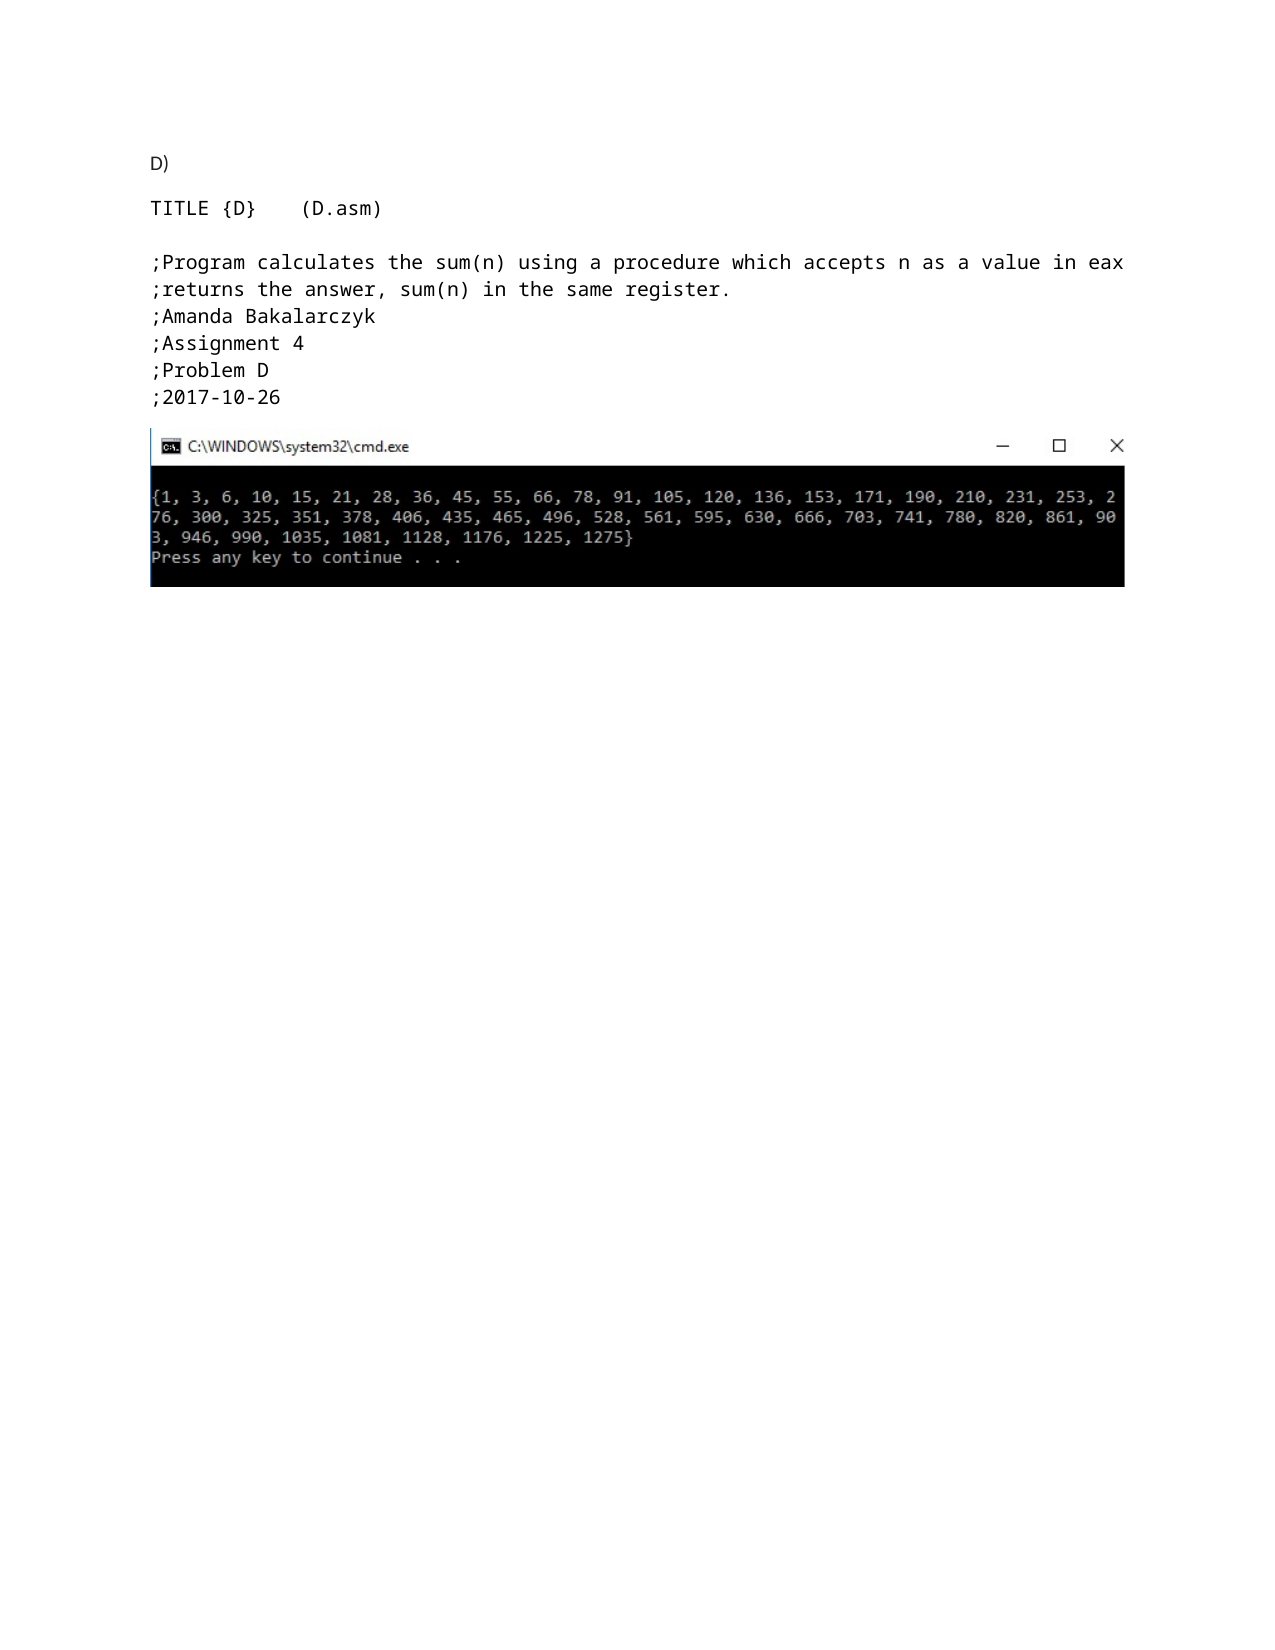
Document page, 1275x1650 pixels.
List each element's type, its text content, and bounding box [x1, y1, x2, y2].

text ;Problem D [150, 356, 1125, 383]
picture [150, 428, 1125, 587]
text TITLE {D} (D.asm) [150, 194, 1125, 221]
text ;2017-10-26 [150, 383, 1125, 410]
text ;Amanda Bakalarczyk [150, 302, 1125, 329]
text ;Assignment 4 [150, 329, 1125, 356]
text D) [150, 150, 1125, 175]
text ;returns the answer, sum(n) in the same register. [150, 275, 1125, 302]
text ;Program calculates the sum(n) using a procedure which accepts n as a value in eax [150, 248, 1125, 275]
